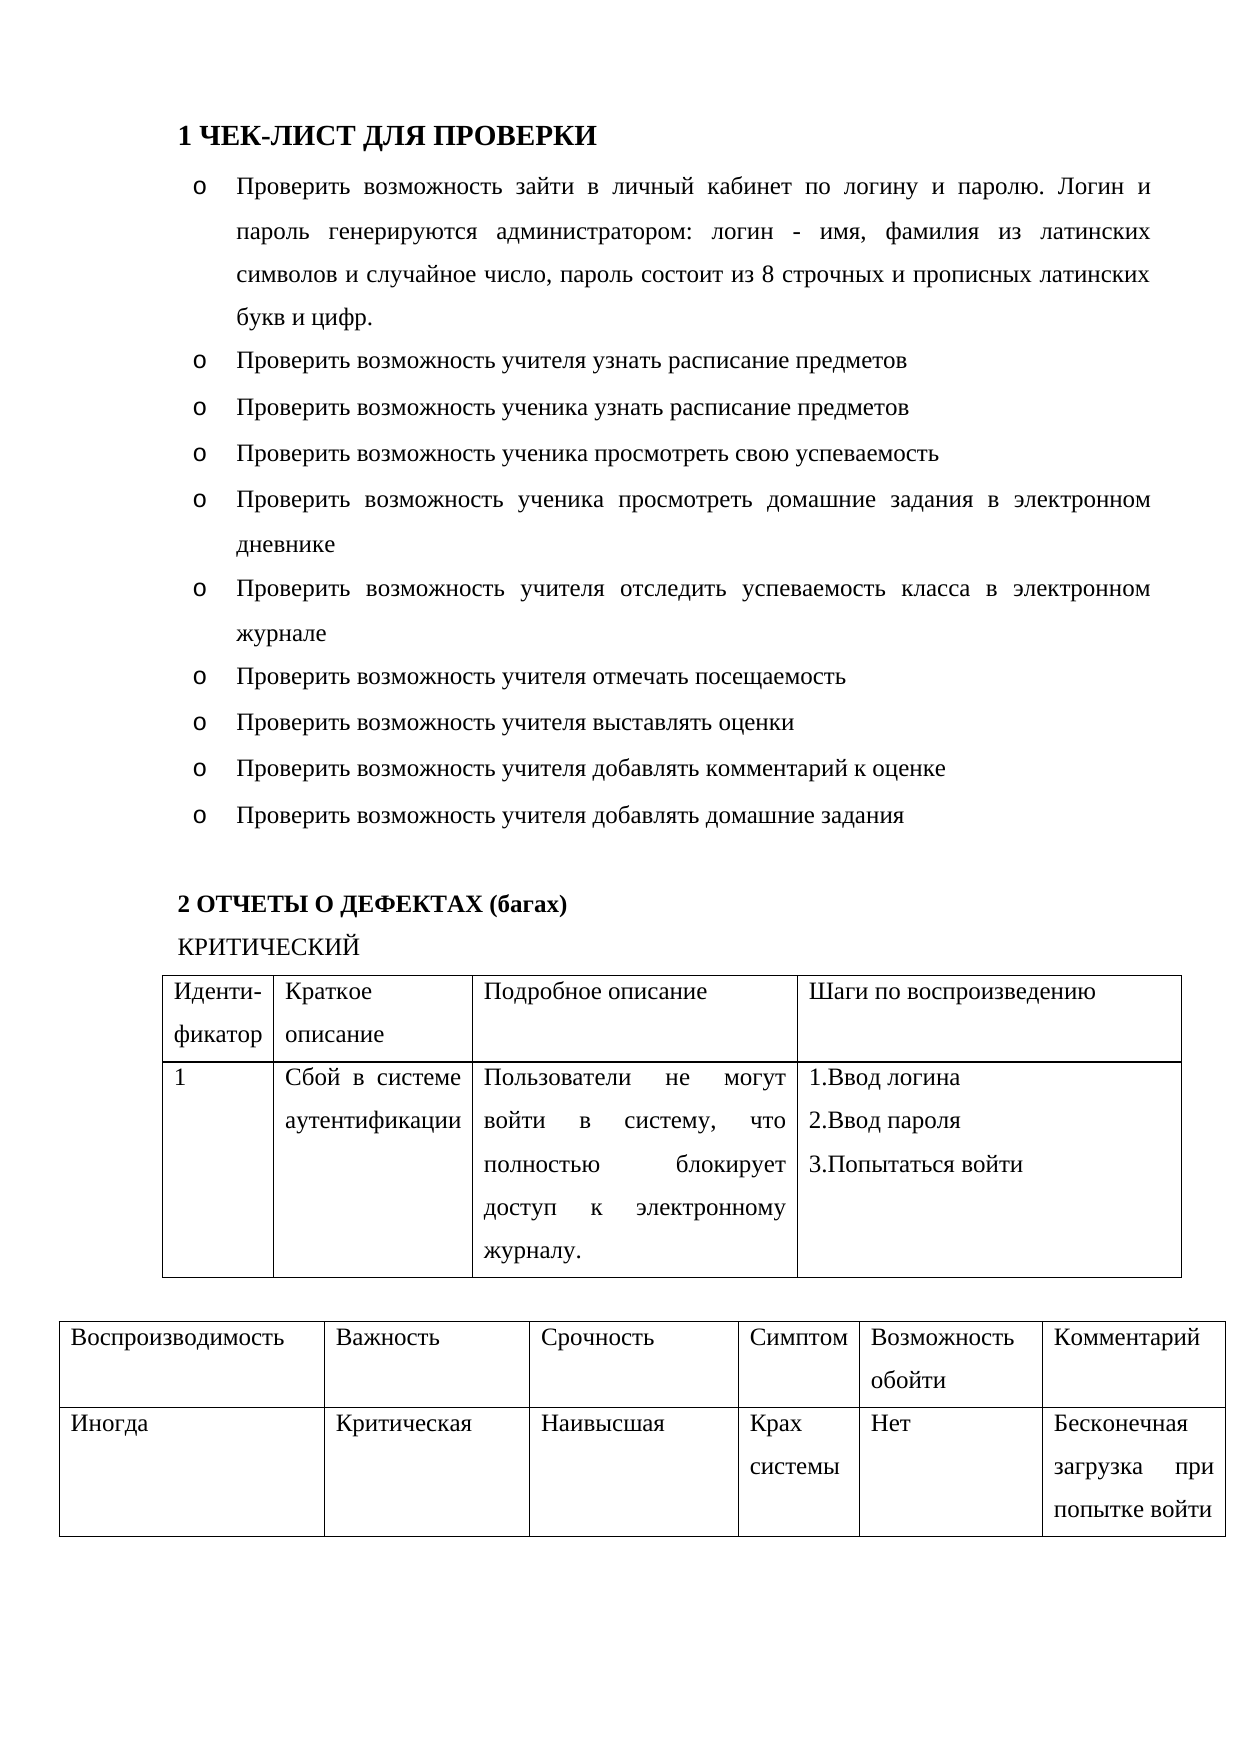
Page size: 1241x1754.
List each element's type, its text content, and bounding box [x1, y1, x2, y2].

list Проверить возможность учителя отмечать посещаемость [192, 661, 1152, 692]
text КРИТИЧЕСКИЙ [177, 932, 1152, 961]
list Проверить возможность учителя добавлять домашние задания [192, 800, 1152, 831]
list Проверить возможность учителя узнать расписание предметов [192, 346, 1152, 376]
table_header Важность [325, 1322, 529, 1407]
text 2 ОТЧЕТЫ О ДЕФЕКТАХ (багах) [177, 889, 1152, 918]
list Проверить возможность зайти в личный кабинет по логину и паролю. Логин и пароль генерируются администратором: логин - имя, фамилия из латинских символов и случайное число, пароль состоит из 8 строчных и прописных латинских букв и цифр. [192, 171, 1152, 331]
list Проверить возможность учителя выставлять оценки [192, 707, 1152, 738]
table_header Шаги по воспроизведению [798, 976, 1181, 1061]
table_header Краткое описание [274, 976, 472, 1061]
table_header Возможность обойти [860, 1322, 1042, 1407]
table_cell 1 [163, 1063, 273, 1277]
table_cell Пользователи не могут войти в систему, что полностью блокирует доступ к электронному журналу. [473, 1063, 797, 1277]
list Проверить возможность учителя добавлять комментарий к оценке [192, 753, 1152, 784]
table_header Иденти-фикатор [163, 976, 273, 1061]
table_cell Нет [860, 1408, 1042, 1536]
text 1 ЧЕК-ЛИСТ ДЛЯ ПРОВЕРКИ [177, 118, 1152, 152]
list Проверить возможность ученика просмотреть домашние задания в электронном дневнике [192, 484, 1152, 558]
table_header Срочность [530, 1322, 738, 1407]
table_header Воспроизводимость [60, 1322, 324, 1407]
table_cell 1.Ввод логина 2.Ввод пароля 3.Попытаться войти [798, 1063, 1181, 1277]
table_header Симптом [739, 1322, 859, 1407]
table_cell Наивысшая [530, 1408, 738, 1536]
table_cell Иногда [60, 1408, 324, 1536]
list Проверить возможность ученика просмотреть свою успеваемость [192, 438, 1152, 469]
table_header Подробное описание [473, 976, 797, 1061]
table_cell Крах системы [739, 1408, 859, 1536]
table_cell Критическая [325, 1408, 529, 1536]
table_cell Бесконечная загрузка при попытке войти [1043, 1408, 1225, 1536]
table_header Комментарий [1043, 1322, 1225, 1407]
list Проверить возможность учителя отследить успеваемость класса в электронном журнале [192, 573, 1152, 647]
list Проверить возможность ученика узнать расписание предметов [192, 392, 1152, 423]
table_cell Сбой в системе аутентификации [274, 1063, 472, 1277]
